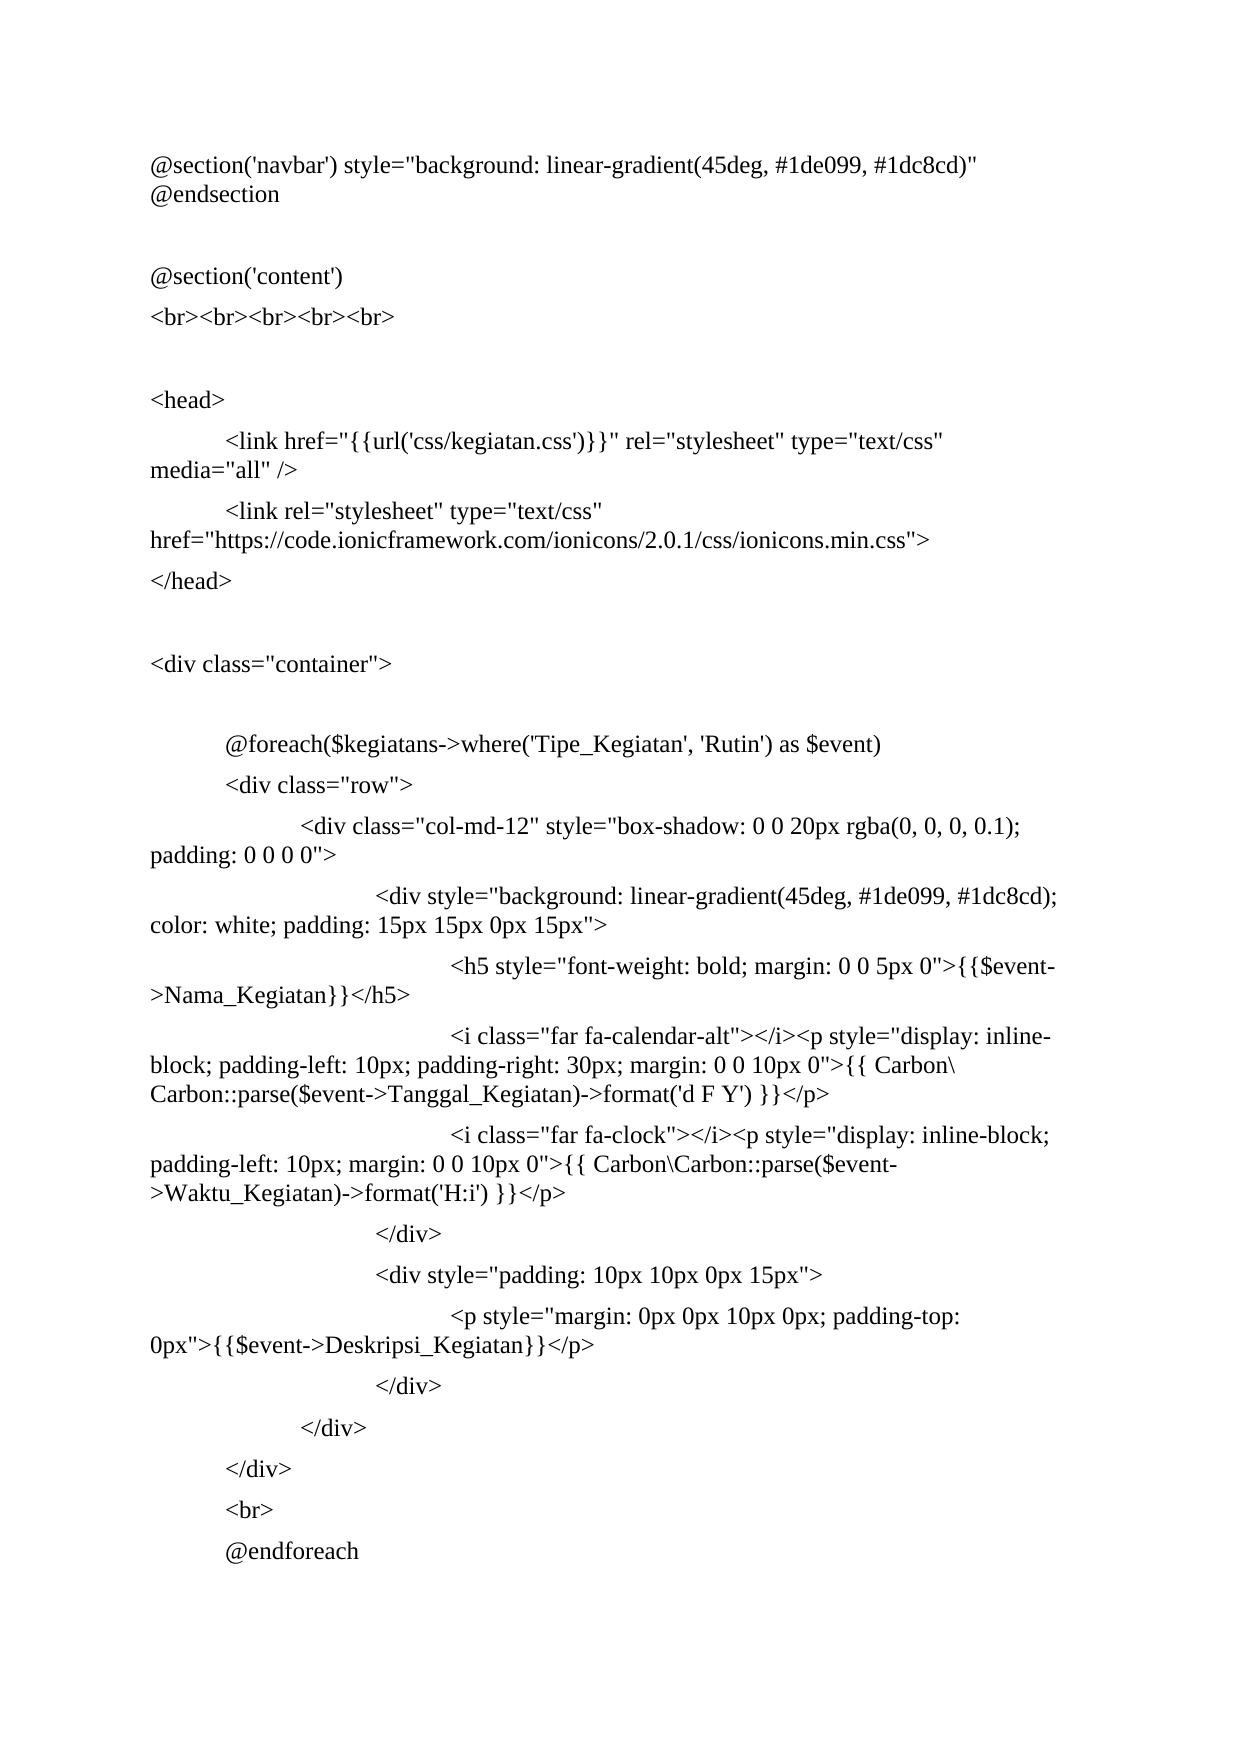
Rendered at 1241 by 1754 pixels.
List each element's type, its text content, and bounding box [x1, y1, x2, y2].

text <i class="far fa-calendar-alt"></i><p style="display: inline-block; padding-left: 10px; padding-right: 30px; margin: 0 0 10px 0">{{ Carbon\Carbon::parse($event->Tanggal_Kegiatan)->format('d F Y') }}</p> [150, 1021, 1090, 1108]
text </div> [150, 1413, 1090, 1441]
text <link rel="stylesheet" type="text/css" href="https://code.ionicframework.com/ionicons/2.0.1/css/ionicons.min.css"> [150, 496, 1090, 554]
text <div style="padding: 10px 10px 0px 15px"> [150, 1260, 1090, 1289]
text <br><br><br><br><br> [150, 302, 1090, 331]
text <br> [150, 1495, 1090, 1524]
text <h5 style="font-weight: bold; margin: 0 0 5px 0">{{$event->Nama_Kegiatan}}</h5> [150, 951, 1090, 1009]
text </head> [150, 566, 1090, 595]
text <link href="{{url('css/kegiatan.css')}}" rel="stylesheet" type="text/css" media="all" /> [150, 426, 1090, 484]
text @section('navbar') style="background: linear-gradient(45deg, #1de099, #1dc8cd)" @endsection [150, 150, 1090, 207]
text @endforeach [150, 1536, 1090, 1565]
text @foreach($kegiatans->where('Tipe_Kegiatan', 'Rutin') as $event) [150, 729, 1090, 758]
text <div class="col-md-12" style="box-shadow: 0 0 20px rgba(0, 0, 0, 0.1); padding: 0 0 0 0"> [150, 811, 1090, 869]
text <div class="container"> [150, 649, 1090, 677]
text <i class="far fa-clock"></i><p style="display: inline-block; padding-left: 10px; margin: 0 0 10px 0">{{ Carbon\Carbon::parse($event->Waktu_Kegiatan)->format('H:i') }}</p> [150, 1120, 1090, 1206]
text <head> [150, 385, 1090, 414]
text </div> [150, 1219, 1090, 1248]
text <div class="row"> [150, 770, 1090, 799]
text <div style="background: linear-gradient(45deg, #1de099, #1dc8cd); color: white; padding: 15px 15px 0px 15px"> [150, 881, 1090, 939]
text </div> [150, 1454, 1090, 1483]
text @section('content') [150, 261, 1090, 290]
text <p style="margin: 0px 0px 10px 0px; padding-top: 0px">{{$event->Deskripsi_Kegiatan}}</p> [150, 1301, 1090, 1359]
text </div> [150, 1371, 1090, 1400]
